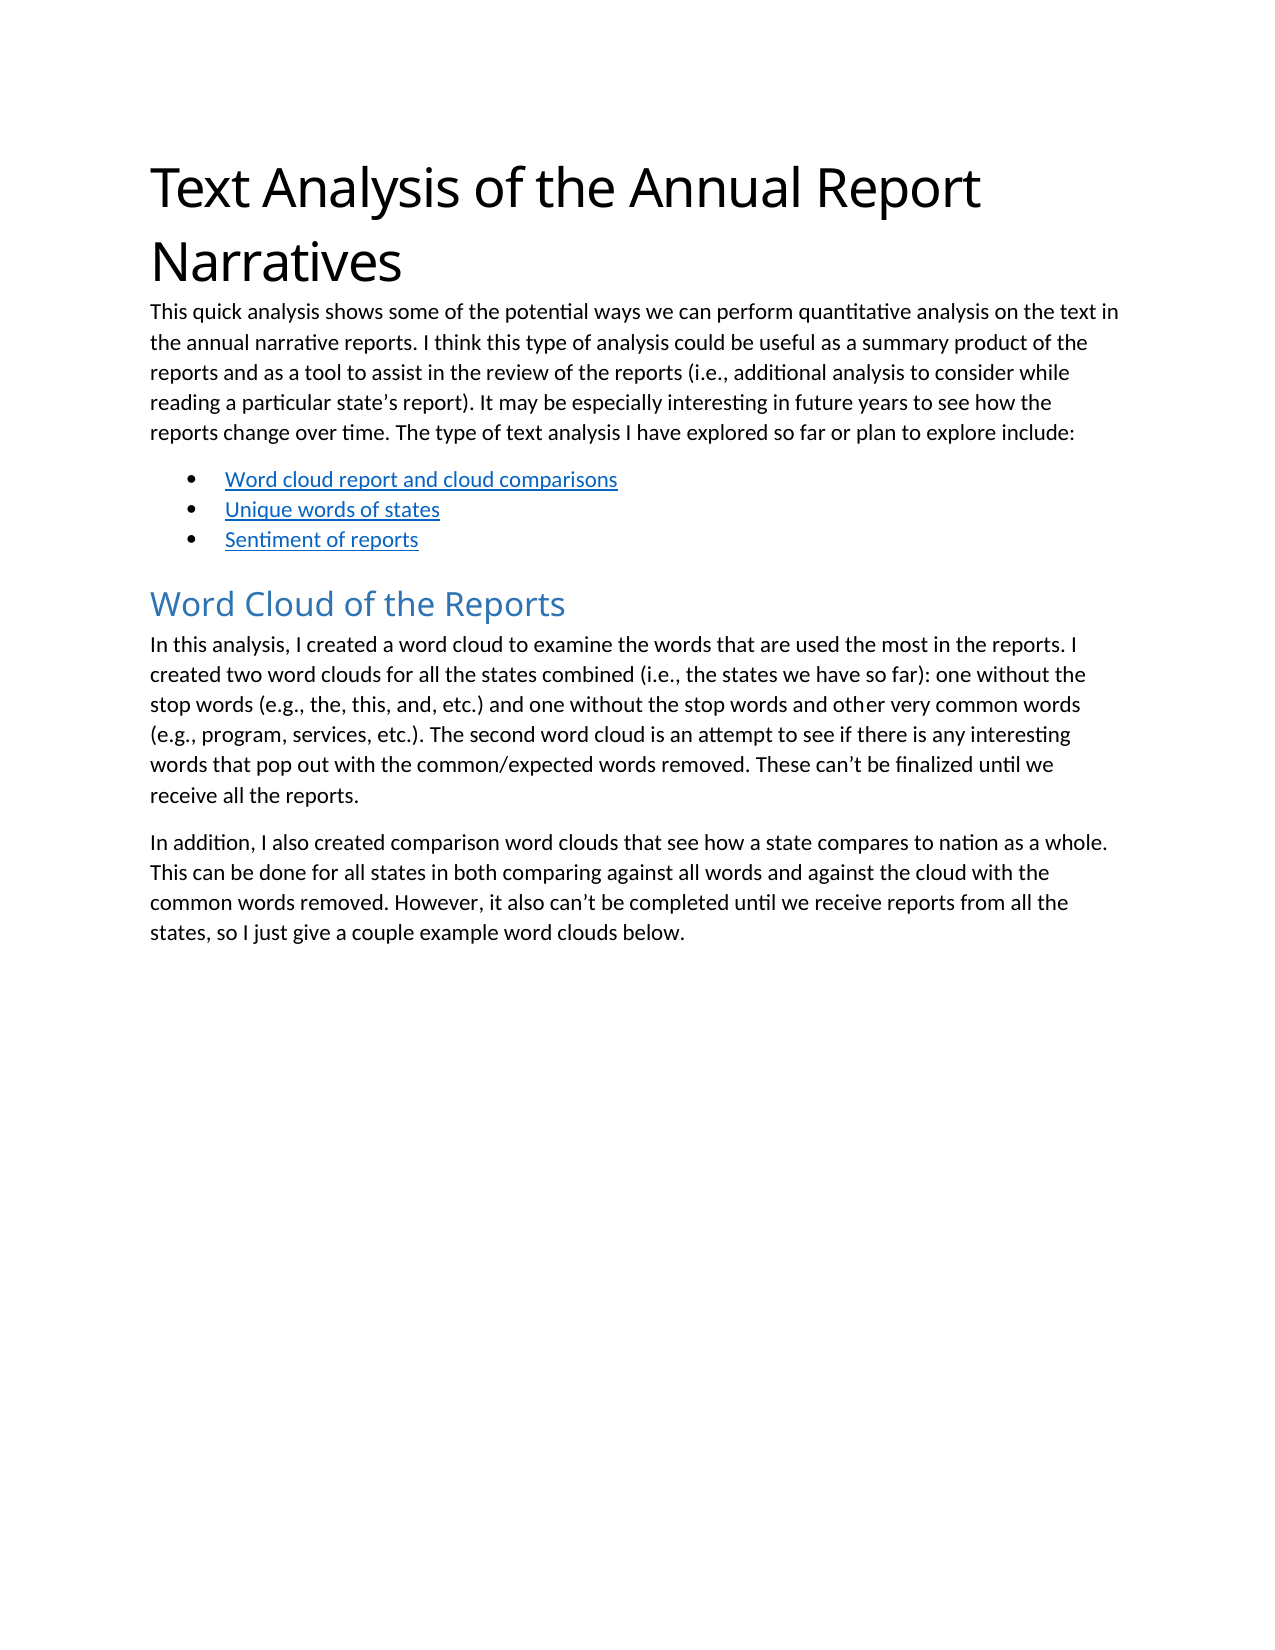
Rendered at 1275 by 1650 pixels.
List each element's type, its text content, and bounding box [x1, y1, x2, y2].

title Text Analysis of the Annual Report Narratives [150, 150, 1125, 297]
list Unique words of states [187, 495, 1125, 523]
subtitle Word Cloud of the Reports [150, 581, 1125, 626]
list Word cloud report and cloud comparisons [187, 465, 1125, 493]
list Sentiment of reports [187, 526, 1125, 554]
text In addition, I also created comparison word clouds that see how a state compares to nation as a whole. This can be done for all states in both comparing against all words and against the cloud with the common words removed. However, it also can’t be completed until we receive reports from all the states, so I just give a couple example word clouds below. [150, 828, 1125, 946]
text In this analysis, I created a word cloud to examine the words that are used the most in the reports. I created two word clouds for all the states combined (i.e., the states we have so far): one without the stop words (e.g., the, this, and, etc.) and one without the stop words and other very common words (e.g., program, services, etc.). The second word cloud is an attempt to see if there is any interesting words that pop out with the common/expected words removed. These can’t be finalized until we receive all the reports. [150, 630, 1125, 809]
text This quick analysis shows some of the potential ways we can perform quantitative analysis on the text in the annual narrative reports. I think this type of analysis could be useful as a summary product of the reports and as a tool to assist in the review of the reports (i.e., additional analysis to consider while reading a particular state’s report). It may be especially interesting in future years to see how the reports change over time. The type of text analysis I have explored so far or plan to explore include: [150, 297, 1125, 446]
